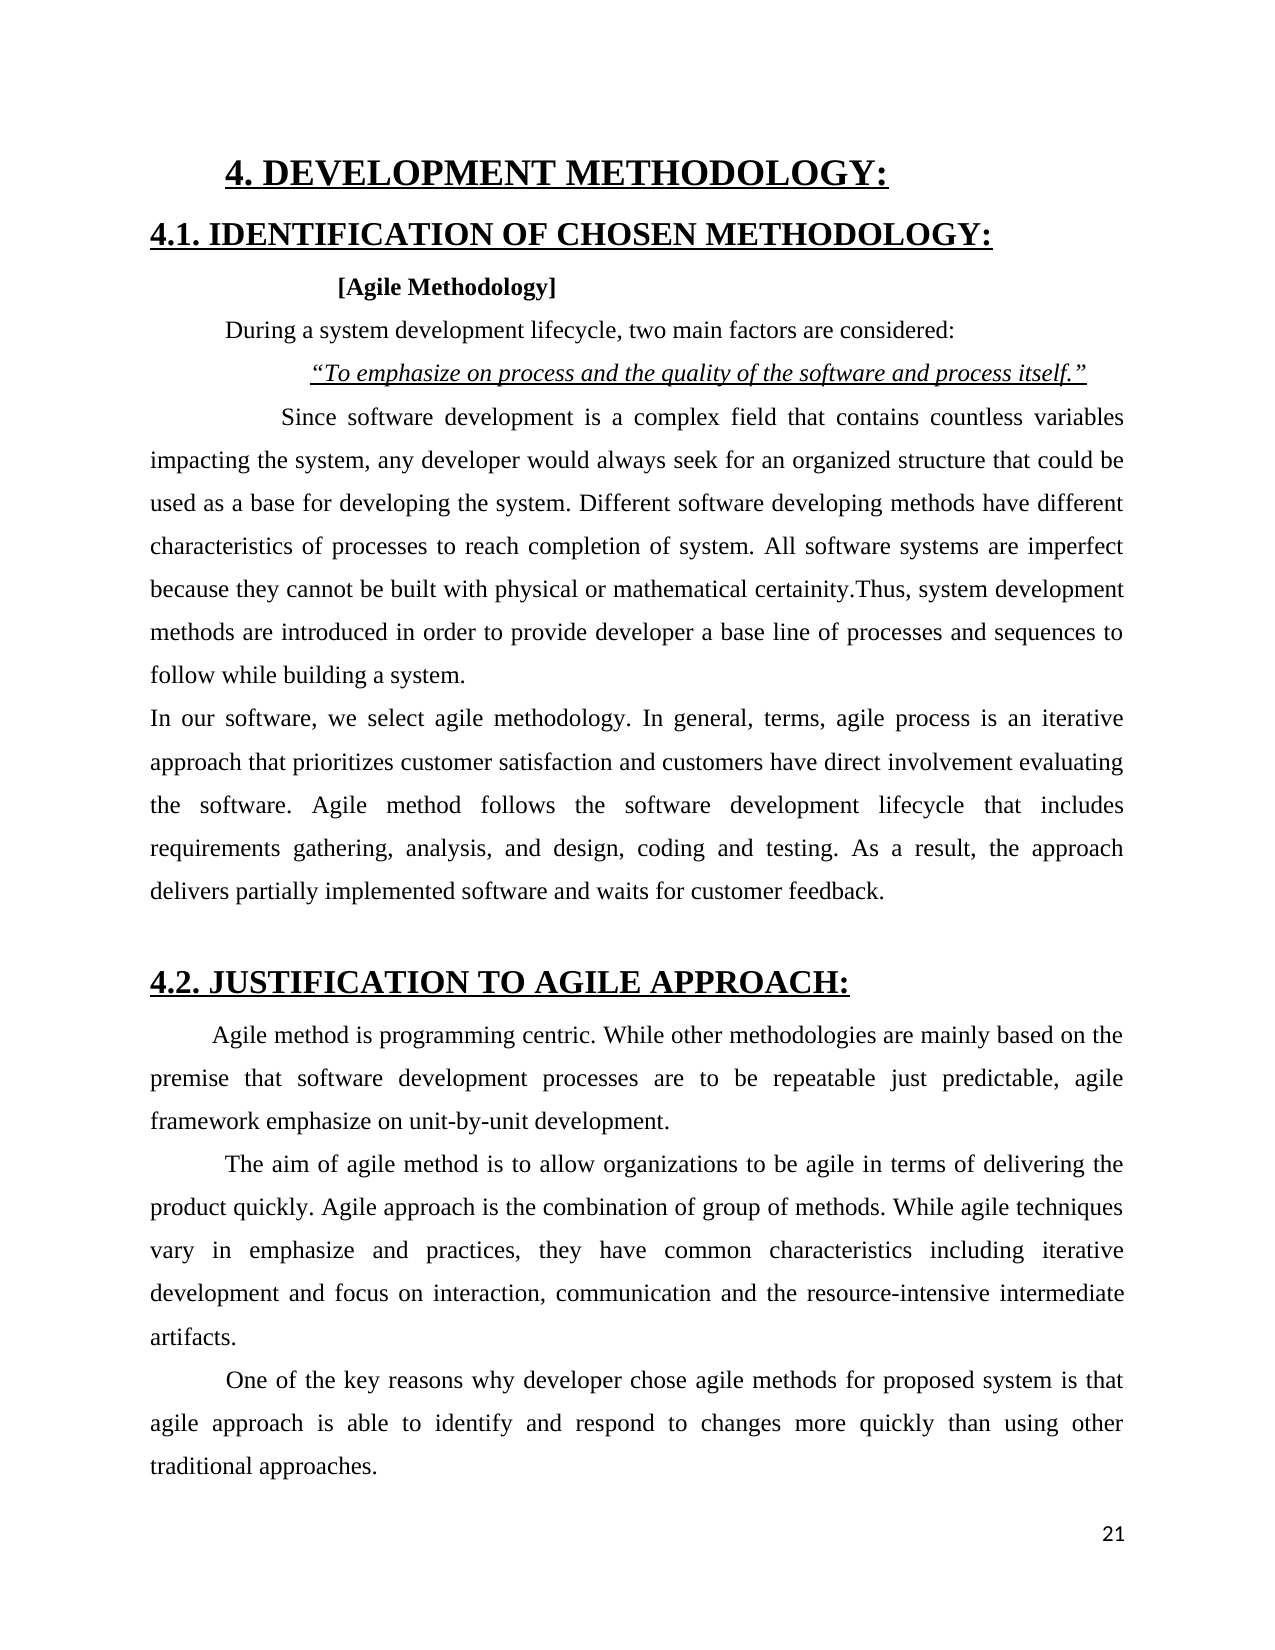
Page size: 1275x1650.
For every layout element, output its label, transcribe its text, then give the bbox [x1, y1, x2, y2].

text Since software development is a complex field that contains countless variables impacting the system, any developer would always seek for an organized structure that could be used as a base for developing the system. Different software developing methods have different characteristics of processes to reach completion of system. All software systems are imperfect because they cannot be built with physical or mathematical certainity.Thus, system development methods are introduced in order to provide developer a base line of processes and sequences to follow while building a system. [150, 402, 1125, 689]
text In our software, we select agile methodology. In general, terms, agile process is an iterative approach that prioritizes customer satisfaction and customers have direct involvement evaluating the software. Agile method follows the software development lifecycle that includes requirements gathering, analysis, and design, coding and testing. As a result, the approach delivers partially implemented software and waits for customer feedback. [150, 703, 1125, 905]
text 4.2. JUSTIFICATION TO AGILE APPROACH: [150, 962, 1125, 1001]
list 4. DEVELOPMENT METHODOLOGY: [225, 150, 1134, 193]
text Agile method is programming centric. While other methodologies are mainly based on the premise that software development processes are to be repeatable just predictable, agile framework emphasize on unit-by-unit development. [150, 1020, 1125, 1135]
text One of the key reasons why developer chose agile methods for proposed system is that agile approach is able to identify and respond to changes more quickly than using other traditional approaches. [150, 1365, 1125, 1480]
text The aim of agile method is to allow organizations to be agile in terms of delivering the product quickly. Agile approach is the combination of group of methods. While agile techniques vary in emphasize and practices, they have common characteristics including iterative development and focus on interaction, communication and the resource-intensive intermediate artifacts. [150, 1149, 1125, 1350]
list During a system development lifecycle, two main factors are considered: [225, 315, 1134, 344]
list [Agile Methodology] [225, 272, 1134, 301]
text “To emphasize on process and the quality of the software and process itself.” [262, 358, 1134, 387]
text 4.1. IDENTIFICATION OF CHOSEN METHODOLOGY: [150, 215, 1134, 253]
